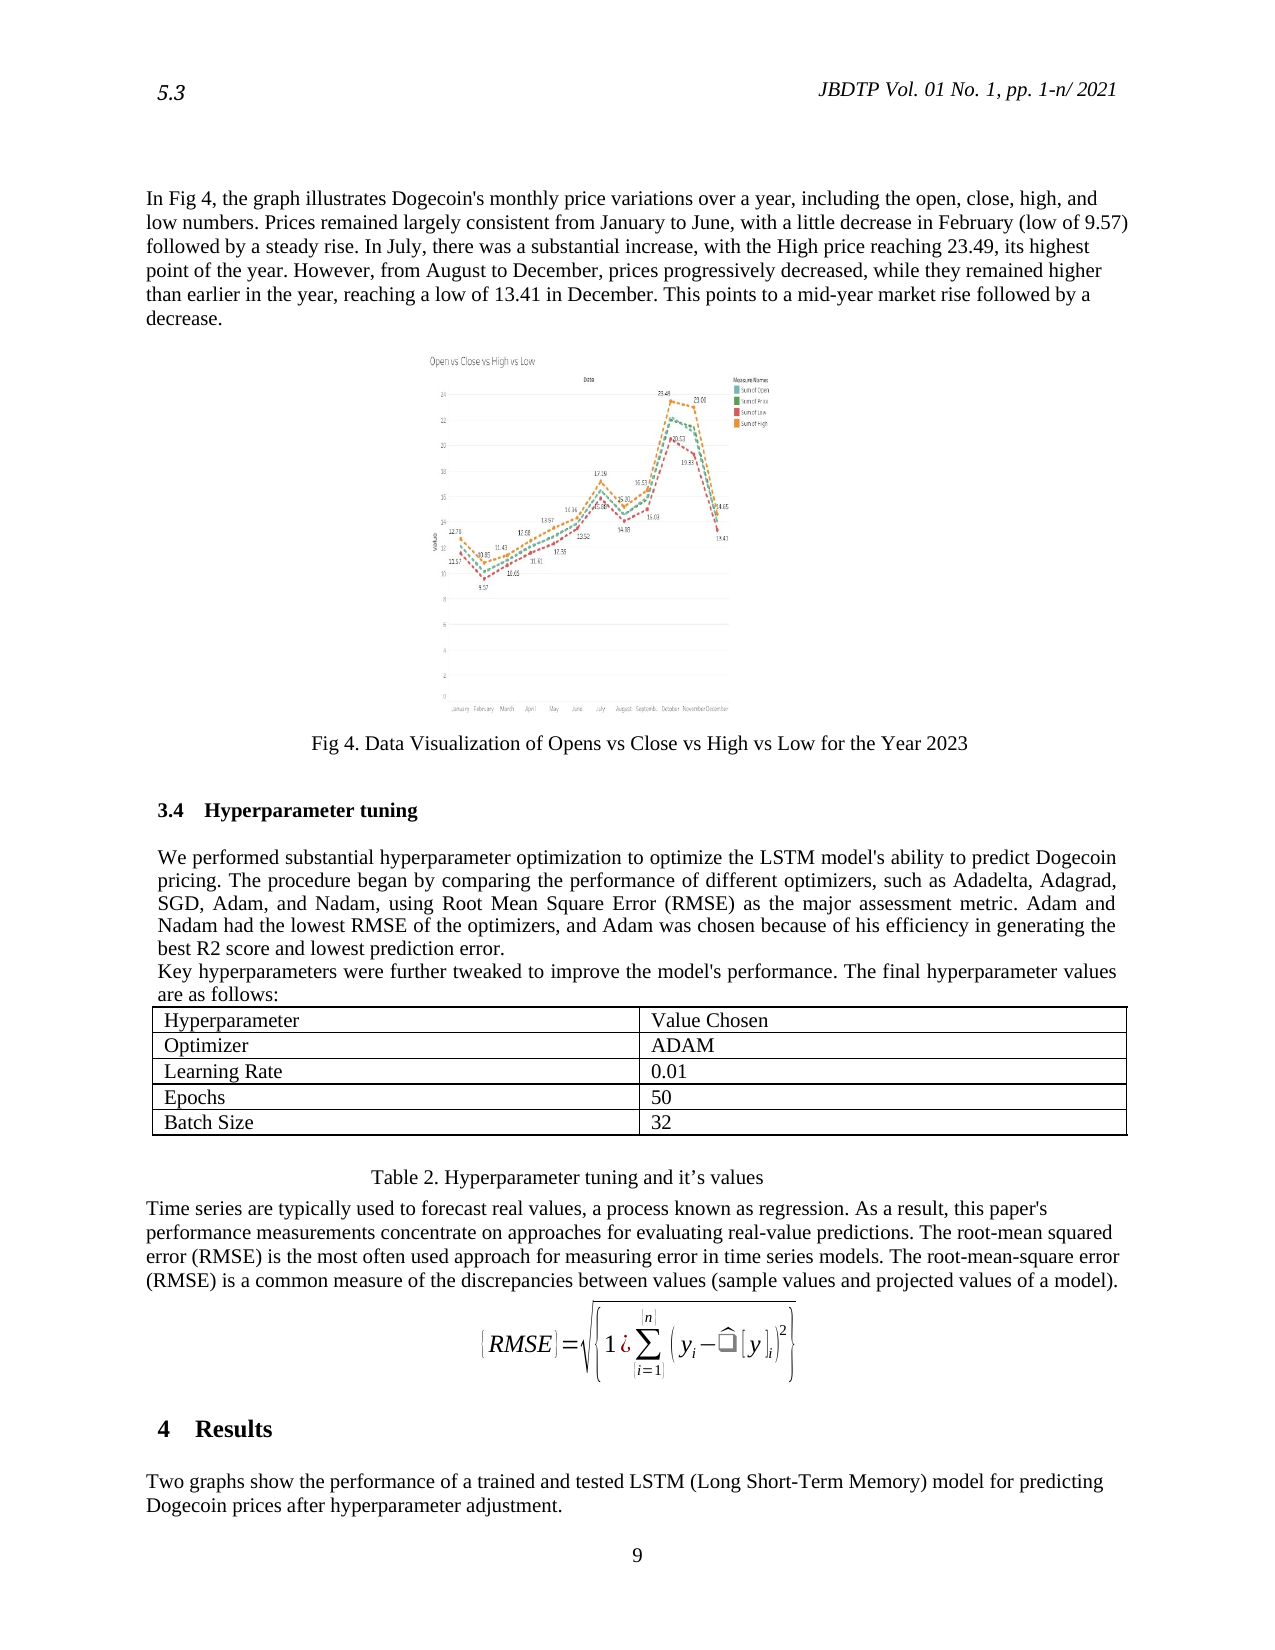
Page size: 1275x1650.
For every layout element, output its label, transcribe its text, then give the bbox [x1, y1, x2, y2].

table_cell Learning Rate [153, 1059, 639, 1083]
table_cell Batch Size [153, 1110, 639, 1134]
table_cell Optimizer [153, 1033, 639, 1057]
table_cell 0.01 [640, 1059, 1126, 1083]
table_cell 50 [640, 1085, 1126, 1109]
table_cell ADAM [640, 1033, 1126, 1057]
text Two graphs show the performance of a trained and tested LSTM (Long Short-Term Memory) model for predicting Dogecoin prices after hyperparameter adjustment. [146, 1469, 1133, 1517]
subtitle Hyperparameter tuning [157, 798, 1133, 822]
table_cell Epochs [153, 1085, 639, 1109]
text Key hyperparameters were further tweaked to improve the model's performance. The final hyperparameter values are as follows: [157, 960, 1118, 1006]
picture [428, 349, 787, 713]
text Table 2. Hyperparameter tuning and it’s values [296, 1165, 1133, 1189]
subtitle Results [157, 1414, 1133, 1443]
text Time series are typically used to forecast real values, a process known as regression. As a result, this paper's performance measurements concentrate on approaches for evaluating real-value predictions. The root-mean squared error (RMSE) is the most often used approach for measuring error in time series models. The root-mean-square error (RMSE) is a common measure of the discrepancies between values (sample values and projected values of a model). [146, 1196, 1133, 1292]
table_header Value Chosen [640, 1008, 1126, 1032]
text We performed substantial hyperparameter optimization to optimize the LSTM model's ability to predict Dogecoin pricing. The procedure began by comparing the performance of different optimizers, such as Adadelta, Adagrad, SGD, Adam, and Nadam, using Root Mean Square Error (RMSE) as the major assessment metric. Adam and Nadam had the lowest RMSE of the optimizers, and Adam was chosen because of his efficiency in generating the best R2 score and lowest prediction error. [157, 846, 1118, 960]
table_cell 32 [640, 1110, 1126, 1134]
text In Fig 4, the graph illustrates Dogecoin's monthly price variations over a year, including the open, close, high, and low numbers. Prices remained largely consistent from January to June, with a little decrease in February (low of 9.57) followed by a steady rise. In July, there was a substantial increase, with the High price reaching 23.49, its highest point of the year. However, from August to December, prices progressively decreased, while they remained higher than earlier in the year, reaching a low of 13.41 in December. This points to a mid-year market rise followed by a decrease. [146, 186, 1133, 330]
table_header Hyperparameter [153, 1008, 639, 1032]
